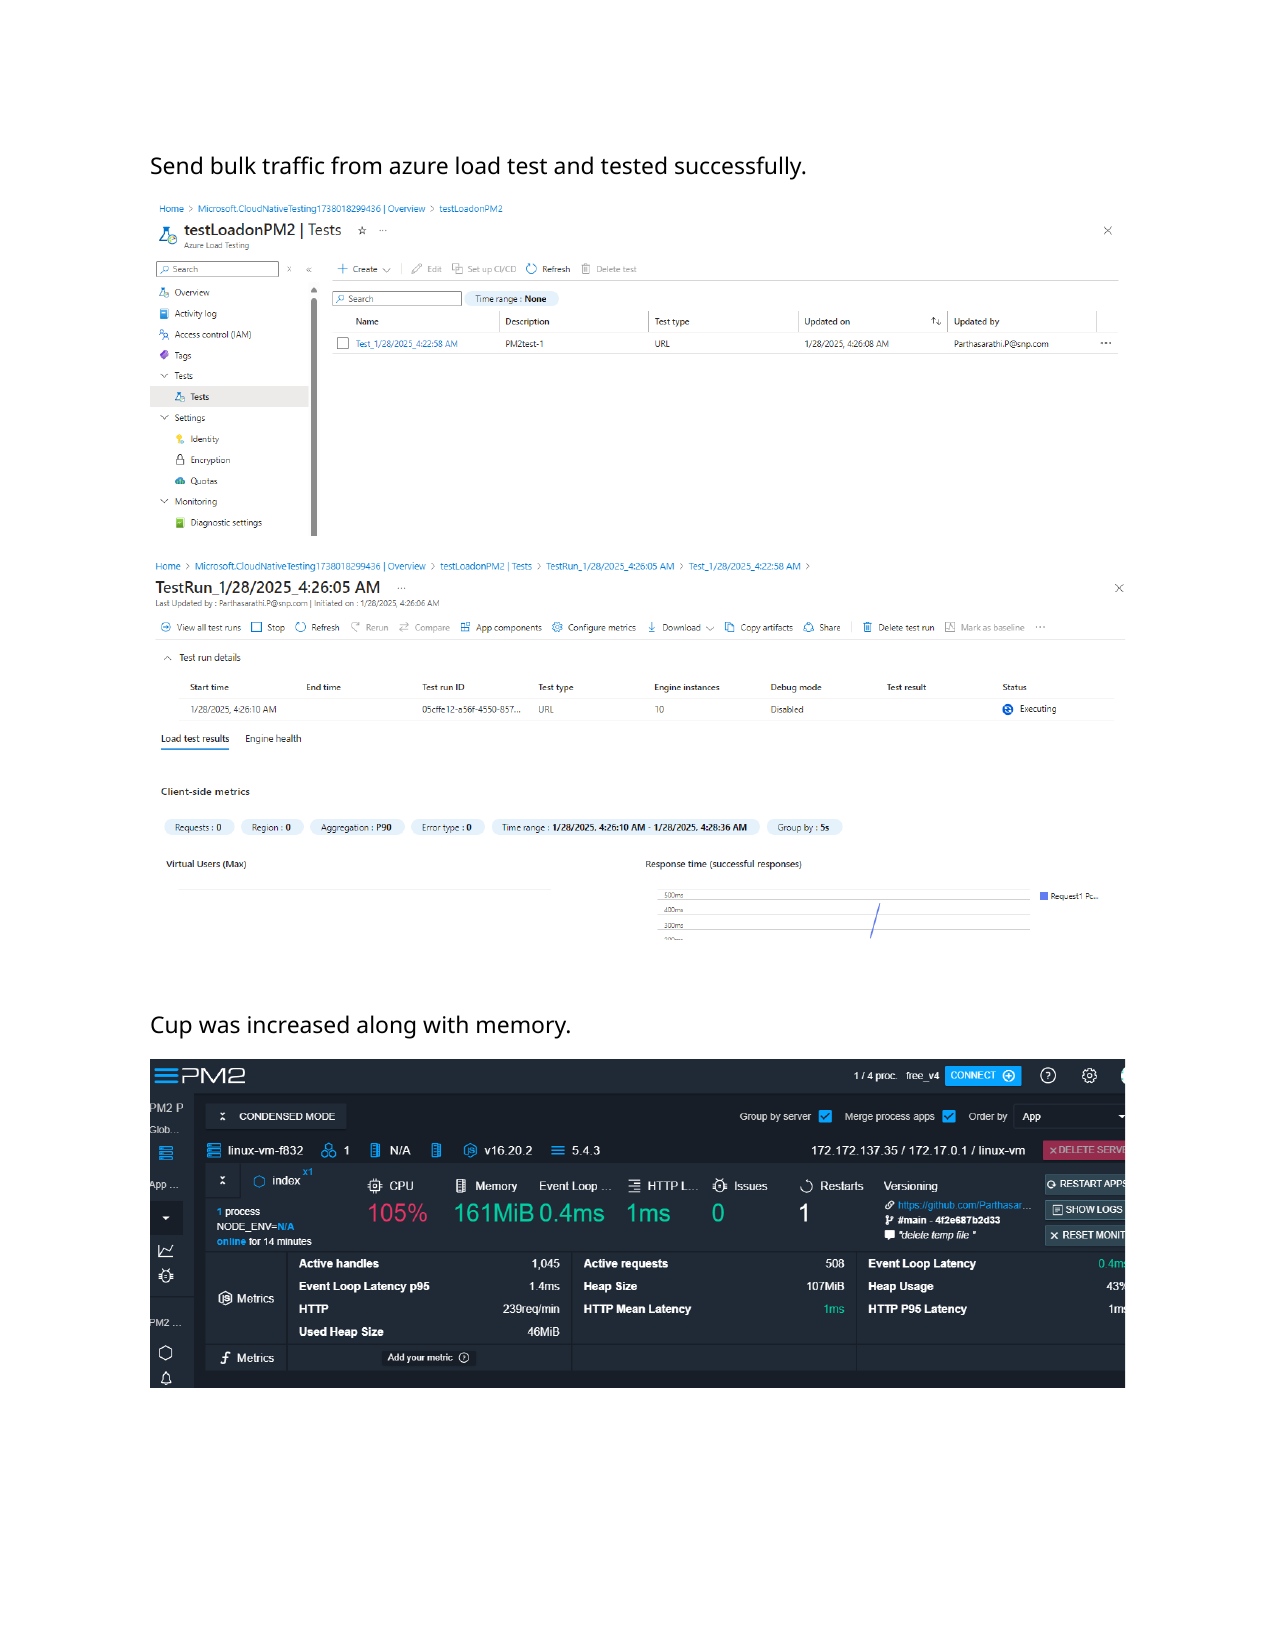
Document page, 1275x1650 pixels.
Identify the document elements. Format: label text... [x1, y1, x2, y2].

text Cup was increased along with memory. [150, 1009, 1125, 1040]
picture [150, 555, 1125, 940]
picture [150, 200, 1125, 536]
picture [150, 1059, 1125, 1388]
text Send bulk traffic from azure load test and tested successfully. [150, 150, 1125, 181]
